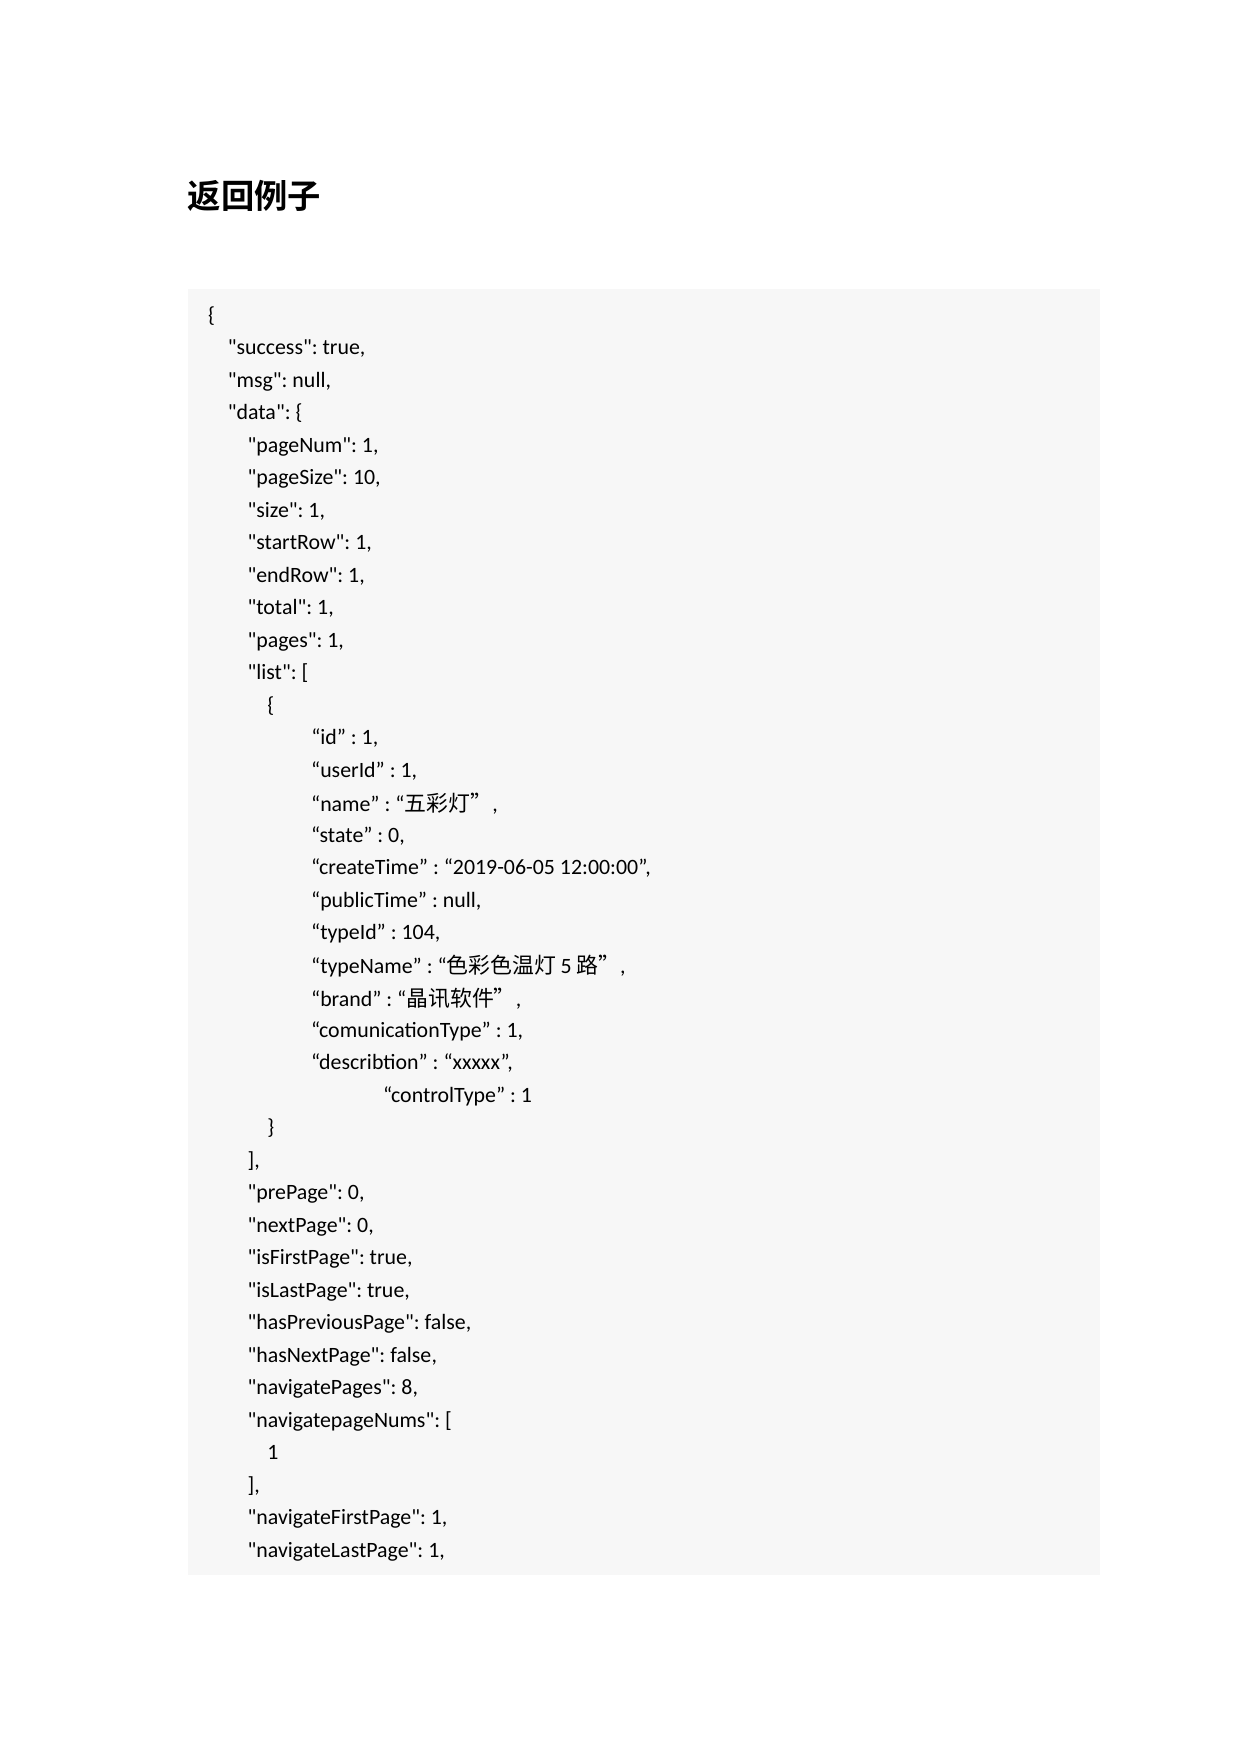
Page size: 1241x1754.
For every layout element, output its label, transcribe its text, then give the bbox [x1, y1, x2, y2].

subtitle 返回例子 [187, 162, 1053, 227]
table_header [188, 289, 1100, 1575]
